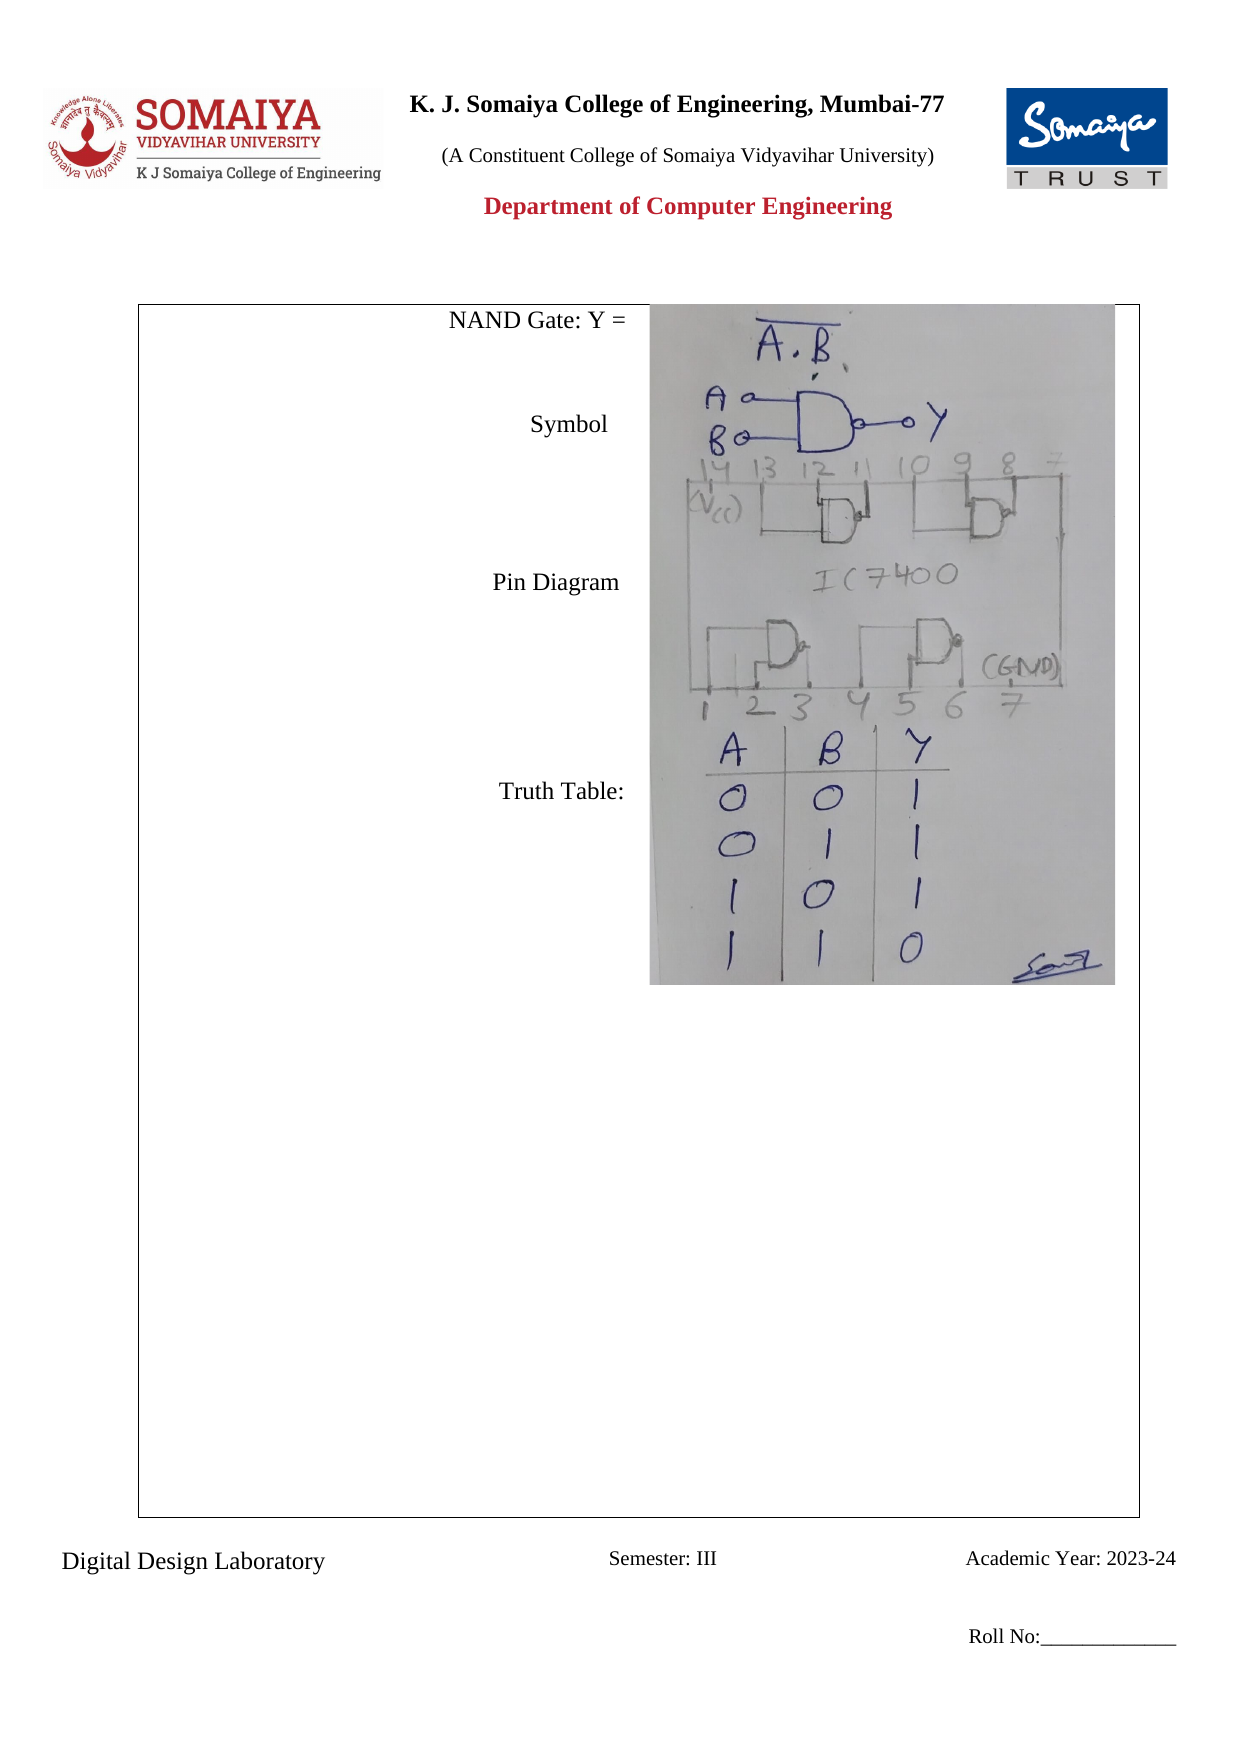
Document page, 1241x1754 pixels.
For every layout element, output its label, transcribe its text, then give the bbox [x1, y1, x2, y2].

picture [43, 88, 384, 189]
picture [649, 304, 1116, 985]
table_header Implementation Using NOR Gate [139, 305, 1139, 1517]
picture [1006, 88, 1168, 189]
